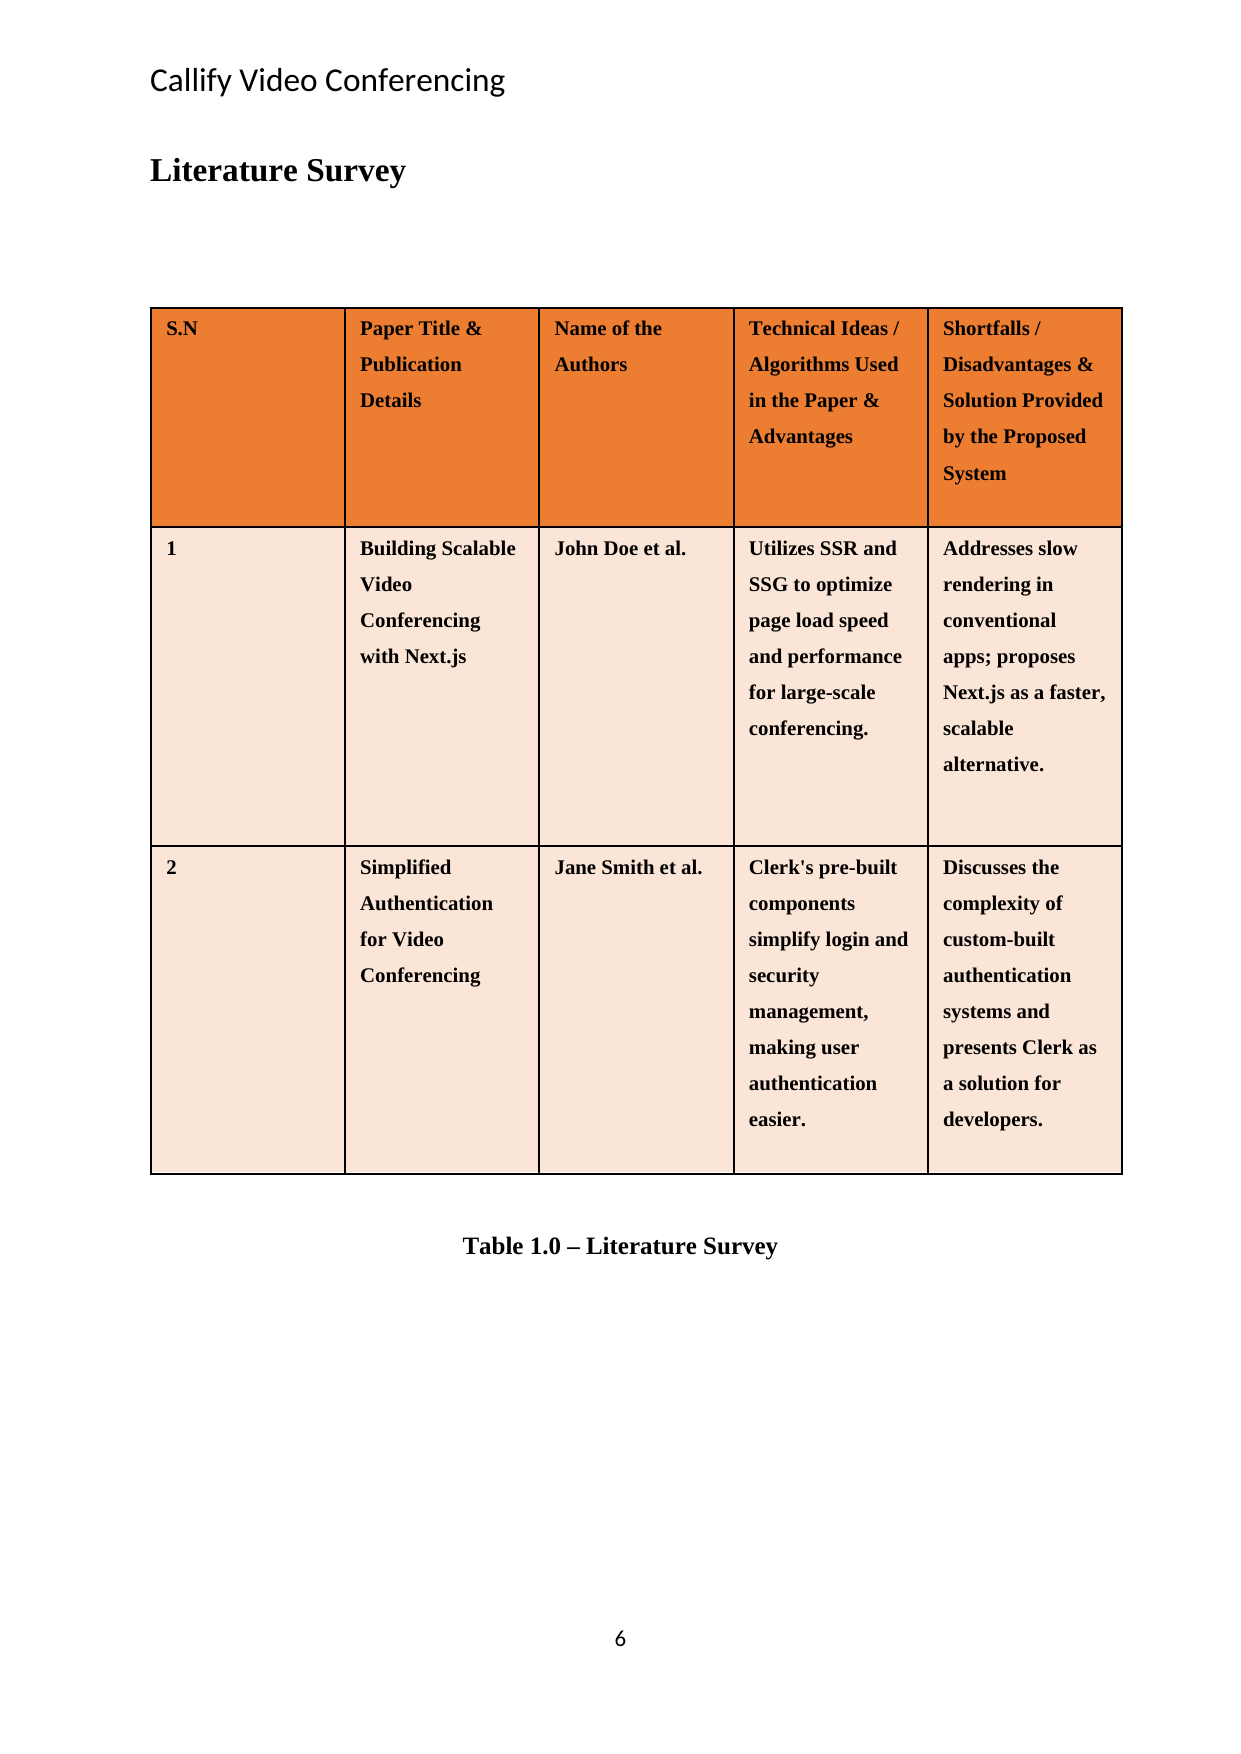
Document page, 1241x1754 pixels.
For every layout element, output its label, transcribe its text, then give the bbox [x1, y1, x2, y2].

table_cell Simplified Authentication for Video Conferencing [346, 847, 538, 1172]
table_header Technical Ideas / Algorithms Used in the Paper & Advantages [735, 309, 927, 526]
table_cell Discusses the complexity of custom-built authentication systems and presents Clerk as a solution for developers. [929, 847, 1121, 1172]
text Table 1.0 – Literature Survey [150, 1231, 1090, 1260]
table_cell Utilizes SSR and SSG to optimize page load speed and performance for large-scale conferencing. [735, 528, 927, 845]
table_cell Building Scalable Video Conferencing with Next.js [346, 528, 538, 845]
table_cell 1 [152, 528, 344, 845]
table_header Name of the Authors [540, 309, 733, 526]
table_header S.N [152, 309, 344, 526]
table_header Shortfalls / Disadvantages & Solution Provided by the Proposed System [929, 309, 1121, 526]
table_cell John Doe et al. [540, 528, 733, 845]
table_cell 2 [152, 847, 344, 1172]
text Literature Survey [150, 150, 1090, 188]
table_cell Clerk's pre-built components simplify login and security management, making user authentication easier. [735, 847, 927, 1172]
table_header Paper Title & Publication Details [346, 309, 538, 526]
table_cell Jane Smith et al. [540, 847, 733, 1172]
table_cell Addresses slow rendering in conventional apps; proposes Next.js as a faster, scalable alternative. [929, 528, 1121, 845]
